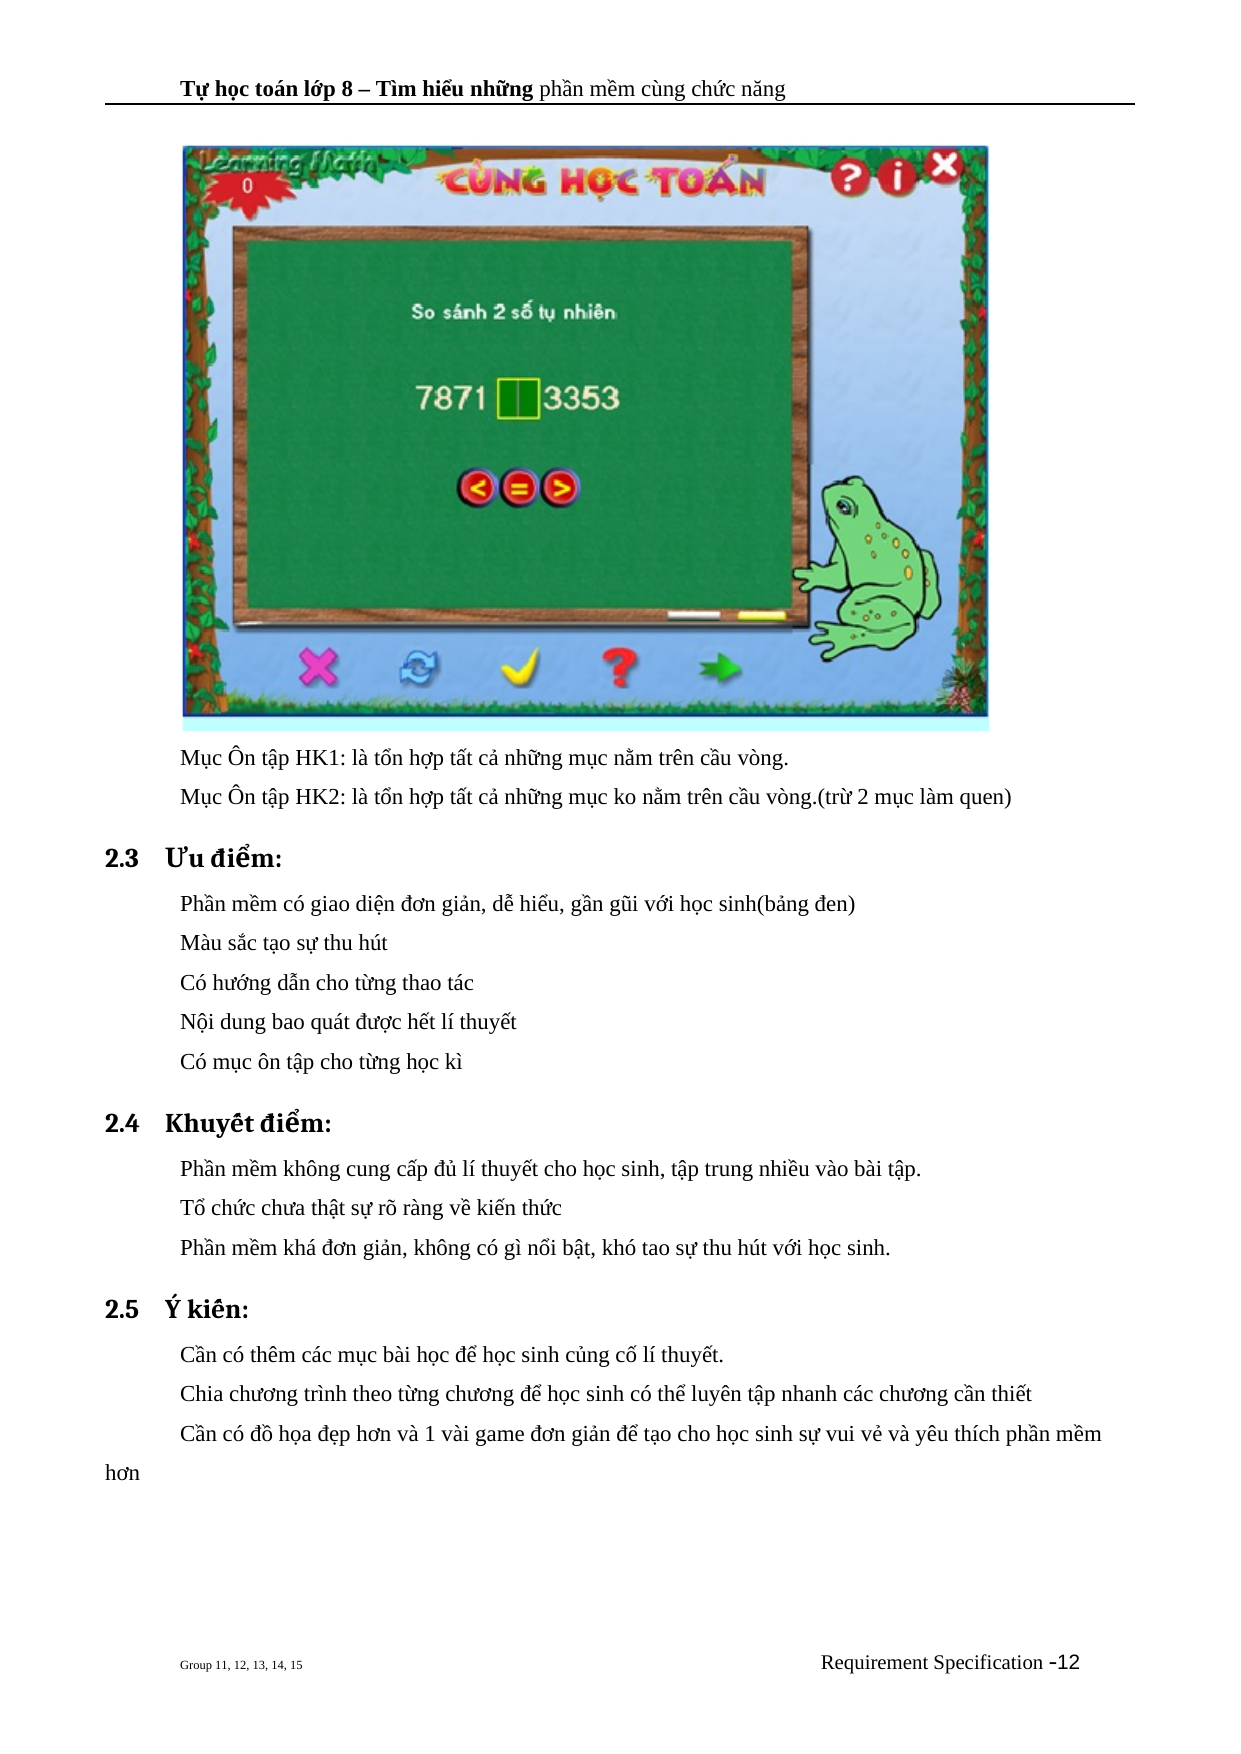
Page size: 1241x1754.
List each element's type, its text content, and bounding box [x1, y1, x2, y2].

text Chia chương trình theo từng chương để học sinh có thể luyên tập nhanh các chương cần thiết [105, 1380, 1135, 1407]
text Nội dung bao quát được hết lí thuyết [105, 1008, 1135, 1035]
text Phần mềm không cung cấp đủ lí thuyết cho học sinh, tập trung nhiều vào bài tập. [105, 1155, 1135, 1181]
picture [180, 143, 990, 731]
text Phần mềm khá đơn giản, không có gì nổi bật, khó tao sự thu hút với học sinh. [105, 1234, 1135, 1260]
text Có hướng dẫn cho từng thao tác [105, 969, 1135, 995]
text Màu sắc tạo sự thu hút [105, 929, 1135, 956]
subtitle Khuyết điểm: [105, 1108, 1135, 1139]
text Mục Ôn tập HK1: là tổn hợp tất cả những mục nằm trên cầu vòng. [105, 743, 1135, 770]
text Có mục ôn tập cho từng học kì [105, 1048, 1135, 1074]
text Mục Ôn tập HK2: là tổn hợp tất cả những mục ko nằm trên cầu vòng.(trừ 2 mục làm quen) [105, 783, 1135, 809]
text Cần có đồ họa đẹp hơn và 1 vài game đơn giản để tạo cho học sinh sự vui vẻ và yêu thích phần mềm hơn [105, 1420, 1135, 1486]
text Tổ chức chưa thật sự rõ ràng về kiến thức [105, 1194, 1135, 1221]
subtitle Ý kiến: [105, 1294, 1135, 1325]
text Phần mềm có giao diện đơn giản, dễ hiểu, gần gũi với học sinh(bảng đen) [105, 890, 1135, 916]
text Cần có thêm các mục bài học để học sinh củng cố lí thuyết. [105, 1341, 1135, 1367]
subtitle Ưu điểm: [105, 843, 1135, 874]
